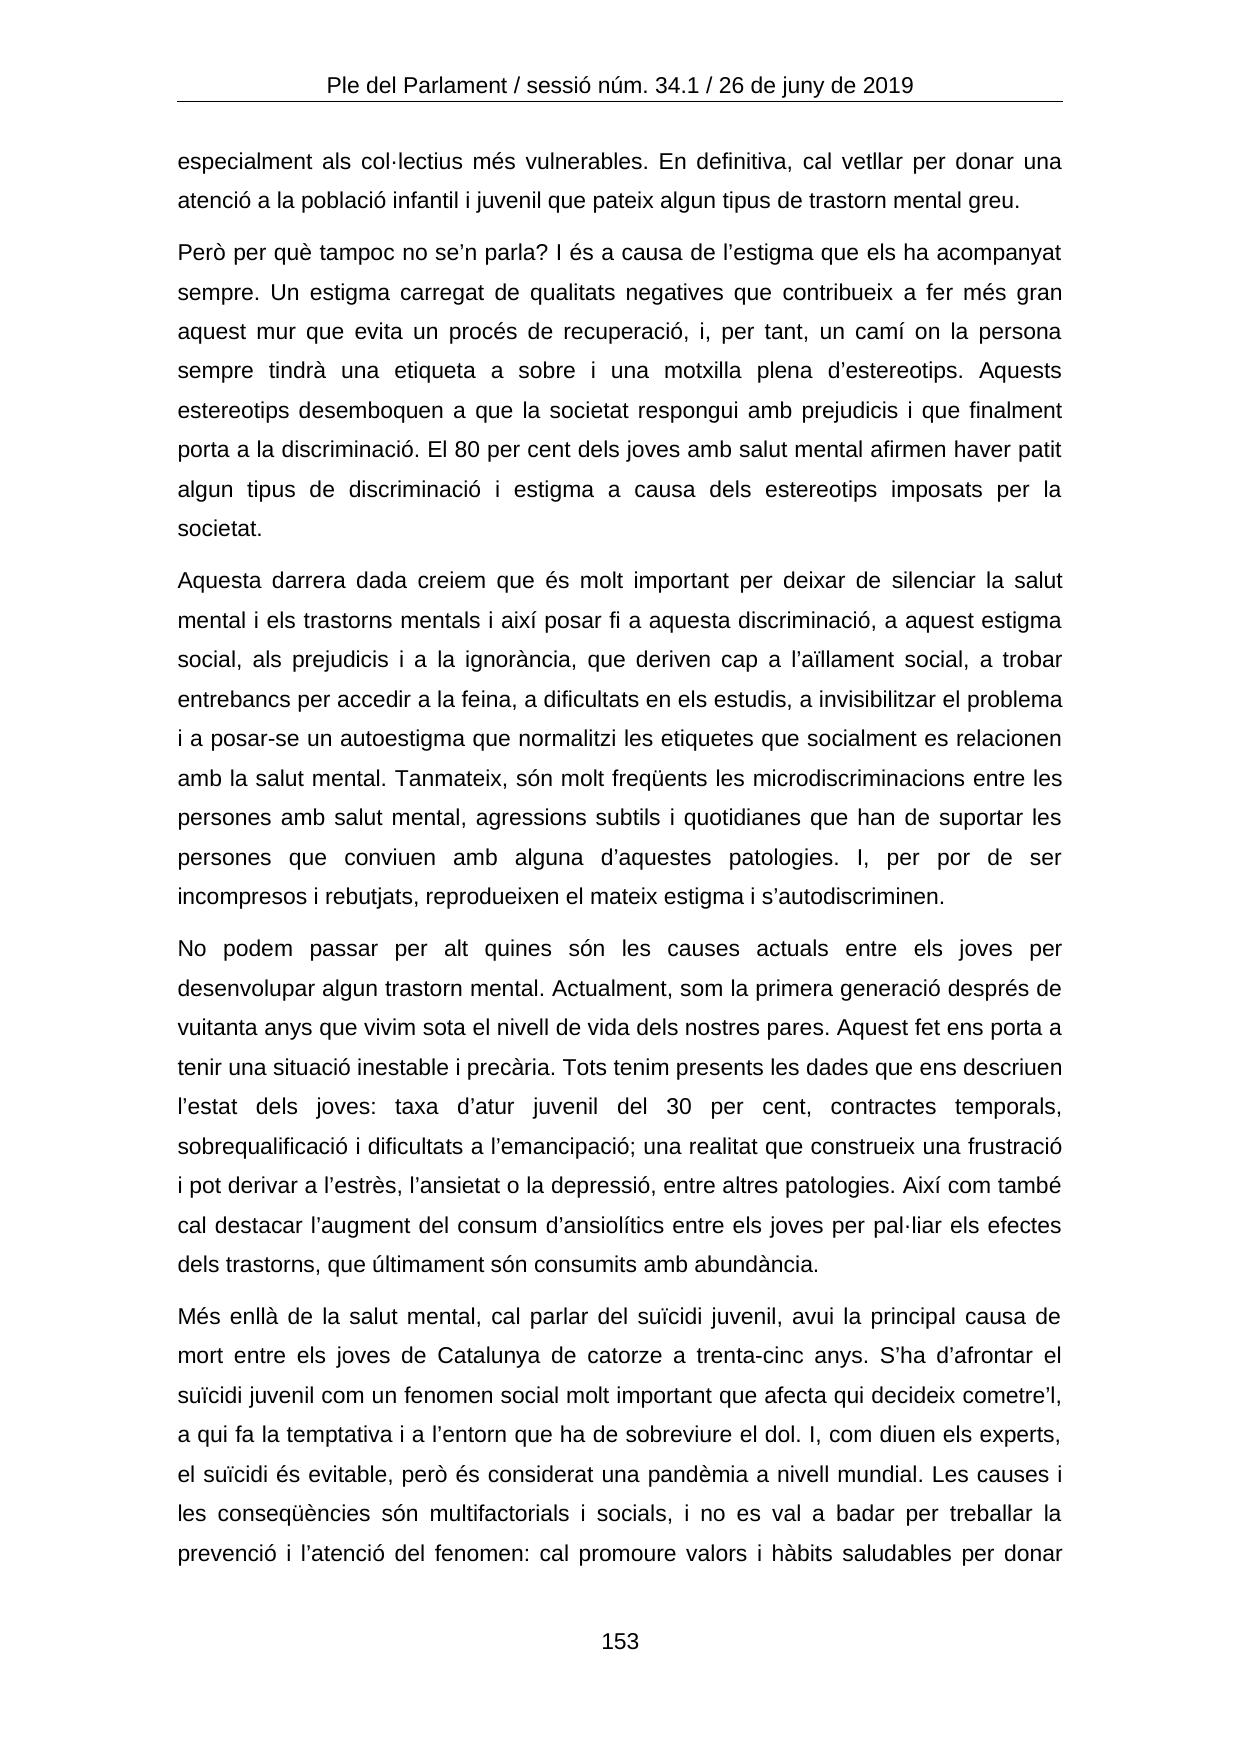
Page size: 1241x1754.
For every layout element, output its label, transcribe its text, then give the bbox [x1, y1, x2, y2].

text No podem passar per alt quines són les causes actuals entre els joves per desenvolupar algun trastorn mental. Actualment, som la primera generació després de vuitanta anys que vivim sota el nivell de vida dels nostres pares. Aquest fet ens porta a tenir una situació inestable i precària. Tots tenim presents les dades que ens descriuen l’estat dels joves: taxa d’atur juvenil del 30 per cent, contractes temporals, sobrequalificació i dificultats a l’emancipació; una realitat que construeix una frustració i pot derivar a l’estrès, l’ansietat o la depressió, entre altres patologies. Així com també cal destacar l’augment del consum d’ansiolítics entre els joves per pal·liar els efectes dels trastorns, que últimament són consumits amb abundància. [177, 935, 1063, 1277]
text Però per què tampoc no se’n parla? I és a causa de l’estigma que els ha acompanyat sempre. Un estigma carregat de qualitats negatives que contribueix a fer més gran aquest mur que evita un procés de recuperació, i, per tant, un camí on la persona sempre tindrà una etiqueta a sobre i una motxilla plena d’estereotips. Aquests estereotips desemboquen a que la societat respongui amb prejudicis i que finalment porta a la discriminació. El 80 per cent dels joves amb salut mental afirmen haver patit algun tipus de discriminació i estigma a causa dels estereotips imposats per la societat. [177, 239, 1063, 542]
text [177, 1303, 1063, 1566]
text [177, 148, 1063, 213]
text Aquesta darrera dada creiem que és molt important per deixar de silenciar la salut mental i els trastorns mentals i així posar fi a aquesta discriminació, a aquest estigma social, als prejudicis i a la ignorància, que deriven cap a l’aïllament social, a trobar entrebancs per accedir a la feina, a dificultats en els estudis, a invisibilitzar el problema i a posar-se un autoestigma que normalitzi les etiquetes que socialment es relacionen amb la salut mental. Tanmateix, són molt freqüents les microdiscriminacions entre les persones amb salut mental, agressions subtils i quotidianes que han de suportar les persones que conviuen amb alguna d’aquestes patologies. I, per por de ser incompresos i rebutjats, reprodueixen el mateix estigma i s’autodiscriminen. [177, 567, 1063, 909]
